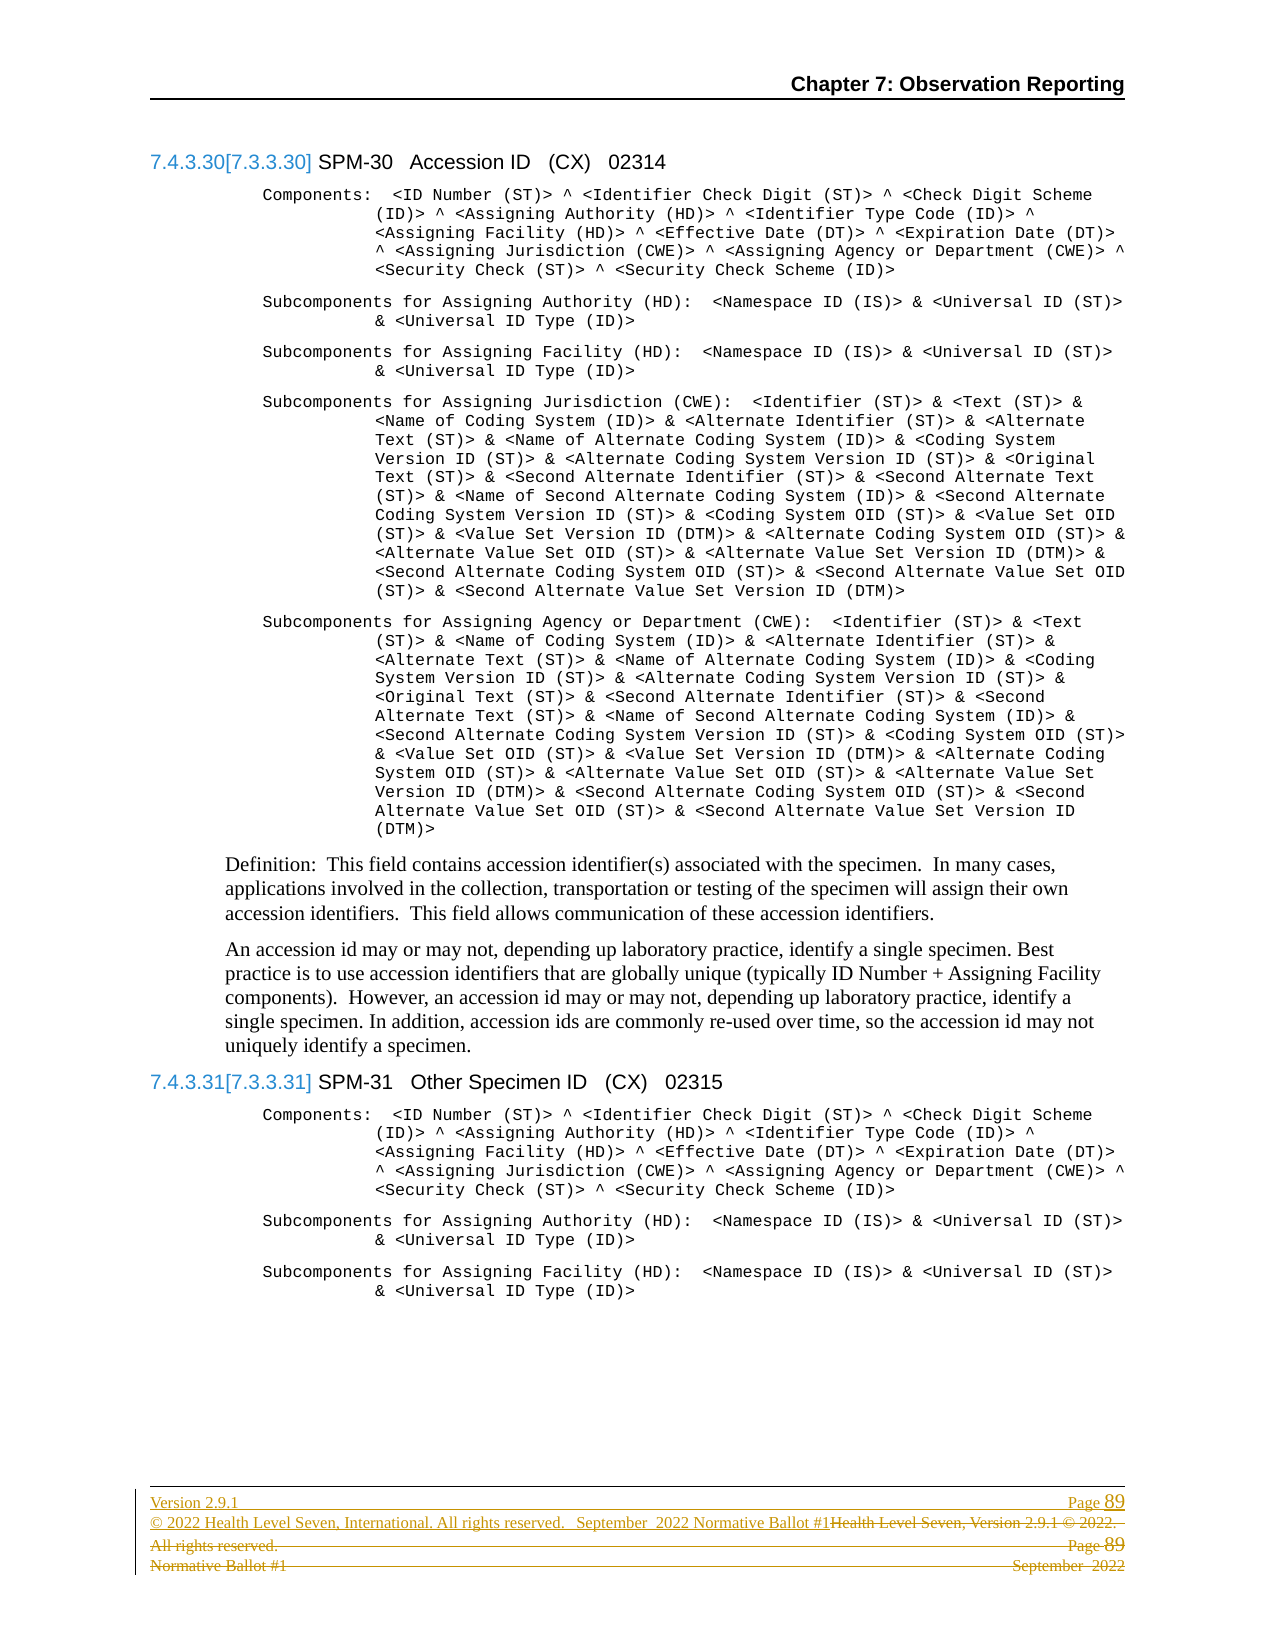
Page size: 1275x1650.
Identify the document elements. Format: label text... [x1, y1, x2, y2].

text Subcomponents for Assigning Agency or Department (CWE): <Identifier (ST)> & <Text (ST)> & <Name of Coding System (ID)> & <Alternate Identifier (ST)> & <Alternate Text (ST)> & <Name of Alternate Coding System (ID)> & <Coding System Version ID (ST)> & <Alternate Coding System Version ID (ST)> & <Original Text (ST)> & <Second Alternate Identifier (ST)> & <Second Alternate Text (ST)> & <Name of Second Alternate Coding System (ID)> & <Second Alternate Coding System Version ID (ST)> & <Coding System OID (ST)> & <Value Set OID (ST)> & <Value Set Version ID (DTM)> & <Alternate Coding System OID (ST)> & <Alternate Value Set OID (ST)> & <Alternate Value Set Version ID (DTM)> & <Second Alternate Coding System OID (ST)> & <Second Alternate Value Set OID (ST)> & <Second Alternate Value Set Version ID (DTM)> [262, 613, 1125, 840]
text Subcomponents for Assigning Facility (HD): <Namespace ID (IS)> & <Universal ID (ST)> & <Universal ID Type (ID)> [262, 343, 1125, 381]
text Subcomponents for Assigning Facility (HD): <Namespace ID (IS)> & <Universal ID (ST)> & <Universal ID Type (ID)> [262, 1263, 1125, 1301]
text An accession id may or may not, depending up laboratory practice, identify a single specimen. Best practice is to use accession identifiers that are globally unique (typically ID Number + Assigning Facility components). However, an accession id may or may not, depending up laboratory practice, identify a single specimen. In addition, accession ids are commonly re-used over time, so the accession id may not uniquely identify a specimen. [225, 937, 1125, 1057]
text Subcomponents for Assigning Jurisdiction (CWE): <Identifier (ST)> & <Text (ST)> & <Name of Coding System (ID)> & <Alternate Identifier (ST)> & <Alternate Text (ST)> & <Name of Alternate Coding System (ID)> & <Coding System Version ID (ST)> & <Alternate Coding System Version ID (ST)> & <Original Text (ST)> & <Second Alternate Identifier (ST)> & <Second Alternate Text (ST)> & <Name of Second Alternate Coding System (ID)> & <Second Alternate Coding System Version ID (ST)> & <Coding System OID (ST)> & <Value Set OID (ST)> & <Value Set Version ID (DTM)> & <Alternate Coding System OID (ST)> & <Alternate Value Set OID (ST)> & <Alternate Value Set Version ID (DTM)> & <Second Alternate Coding System OID (ST)> & <Second Alternate Value Set OID (ST)> & <Second Alternate Value Set Version ID (DTM)> [262, 394, 1125, 601]
subtitle SPM-31 Other Specimen ID (CX) 02315 [150, 1070, 1125, 1094]
text Definition: This field contains accession identifier(s) associated with the specimen. In many cases, applications involved in the collection, transportation or testing of the specimen will assign their own accession identifiers. This field allows communication of these accession identifiers. [225, 852, 1125, 924]
text Subcomponents for Assigning Authority (HD): <Namespace ID (IS)> & <Universal ID (ST)> & <Universal ID Type (ID)> [262, 293, 1125, 331]
text Subcomponents for Assigning Authority (HD): <Namespace ID (IS)> & <Universal ID (ST)> & <Universal ID Type (ID)> [262, 1213, 1125, 1251]
subtitle SPM-30 Accession ID (CX) 02314 [150, 150, 1125, 174]
